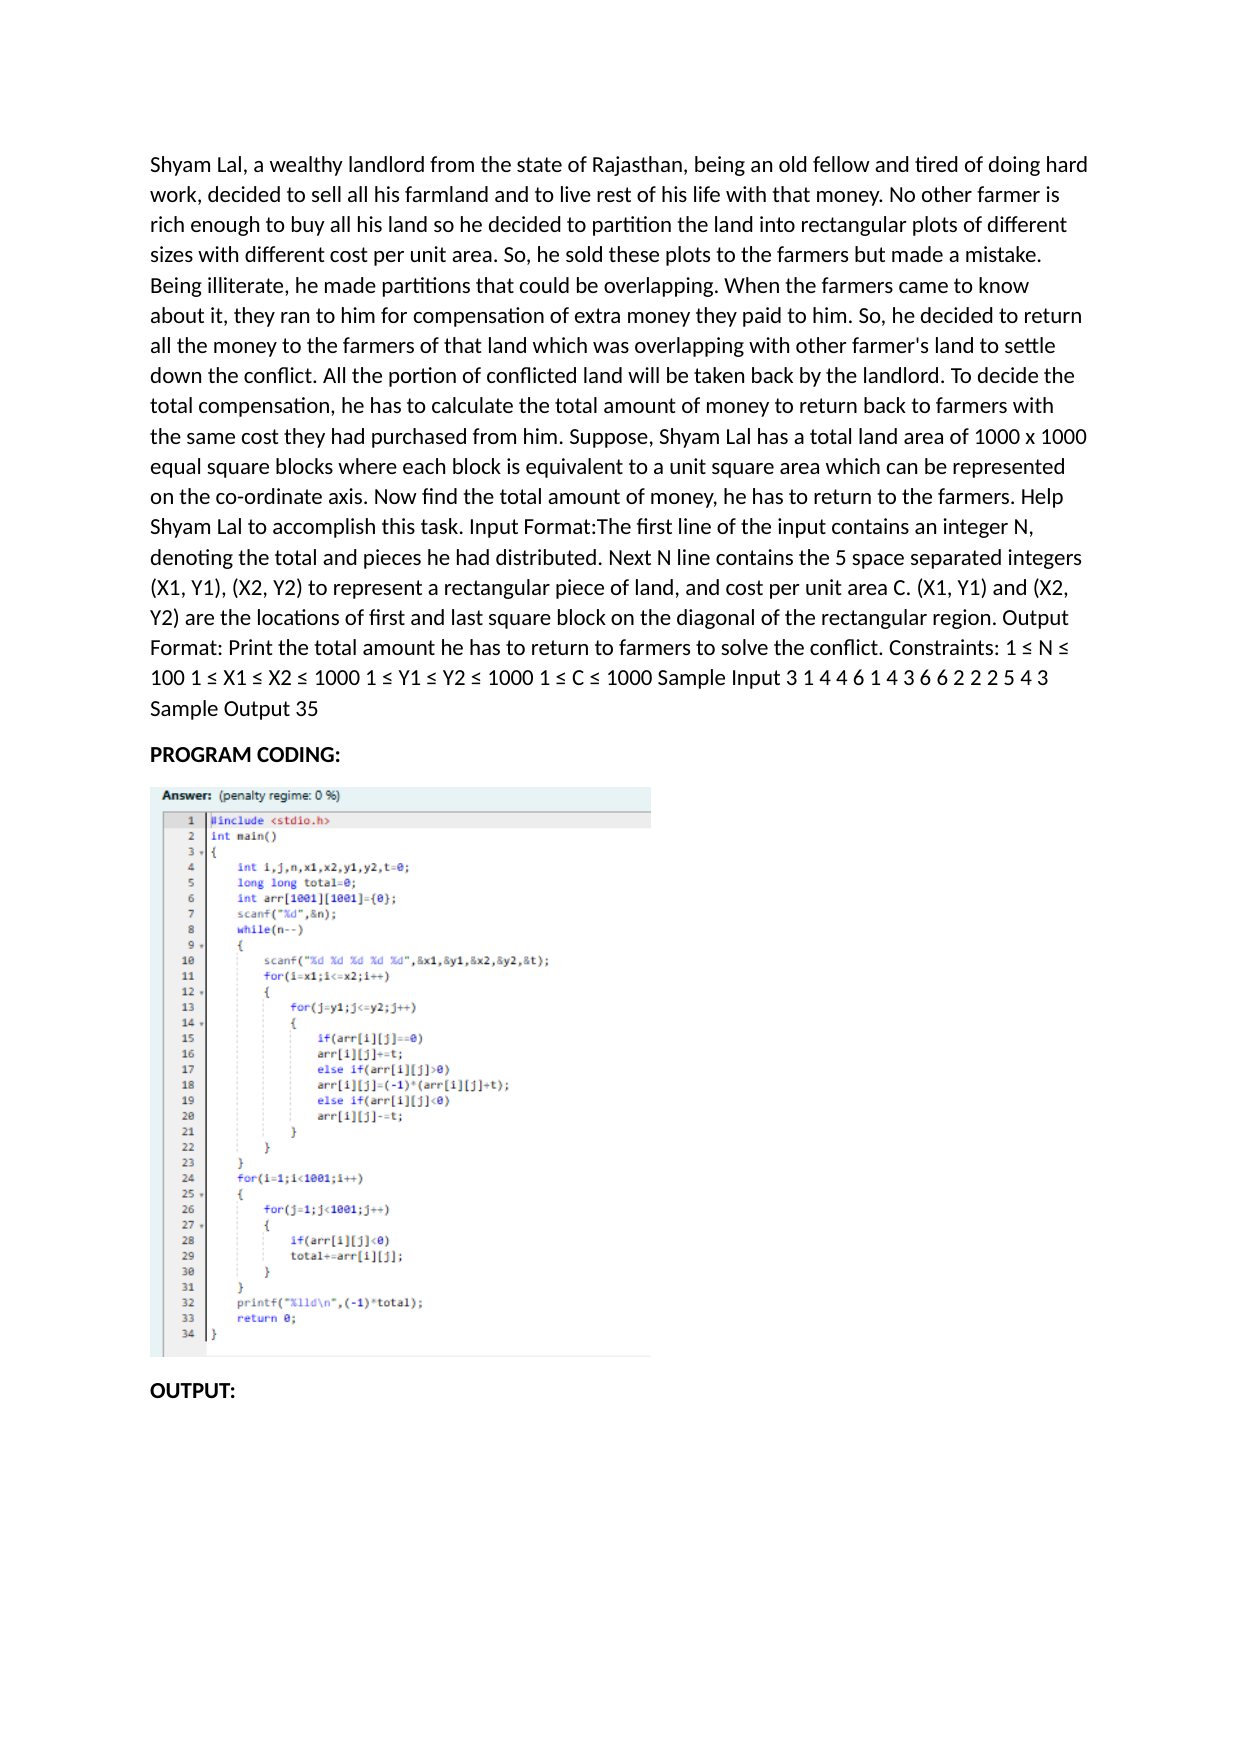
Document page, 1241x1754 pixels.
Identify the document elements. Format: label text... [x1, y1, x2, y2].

text OUTPUT: [150, 1376, 1090, 1404]
text PROGRAM CODING: [150, 741, 1090, 769]
text Shyam Lal, a wealthy landlord from the state of Rajasthan, being an old fellow and tired of doing hard work, decided to sell all his farmland and to live rest of his life with that money. No other farmer is rich enough to buy all his land so he decided to partition the land into rectangular plots of different sizes with different cost per unit area. So, he sold these plots to the farmers but made a mistake. Being illiterate, he made partitions that could be overlapping. When the farmers came to know about it, they ran to him for compensation of extra money they paid to him. So, he decided to return all the money to the farmers of that land which was overlapping with other farmer's land to settle down the conflict. All the portion of conflicted land will be taken back by the landlord. To decide the total compensation, he has to calculate the total amount of money to return back to farmers with the same cost they had purchased from him. Suppose, Shyam Lal has a total land area of 1000 x 1000 equal square blocks where each block is equivalent to a unit square area which can be represented on the co-ordinate axis. Now find the total amount of money, he has to return to the farmers. Help Shyam Lal to accomplish this task. Input Format:The first line of the input contains an integer N, denoting the total and pieces he had distributed. Next N line contains the 5 space separated integers (X1, Y1), (X2, Y2) to represent a rectangular piece of land, and cost per unit area C. (X1, Y1) and (X2, Y2) are the locations of first and last square block on the diagonal of the rectangular region. Output Format: Print the total amount he has to return to farmers to solve the conflict. Constraints: 1 ≤ N ≤ 100 1 ≤ X1 ≤ X2 ≤ 1000 1 ≤ Y1 ≤ Y2 ≤ 1000 1 ≤ C ≤ 1000 Sample Input 3 1 4 4 6 1 4 3 6 6 2 2 2 5 4 3 Sample Output 35 [150, 150, 1090, 722]
